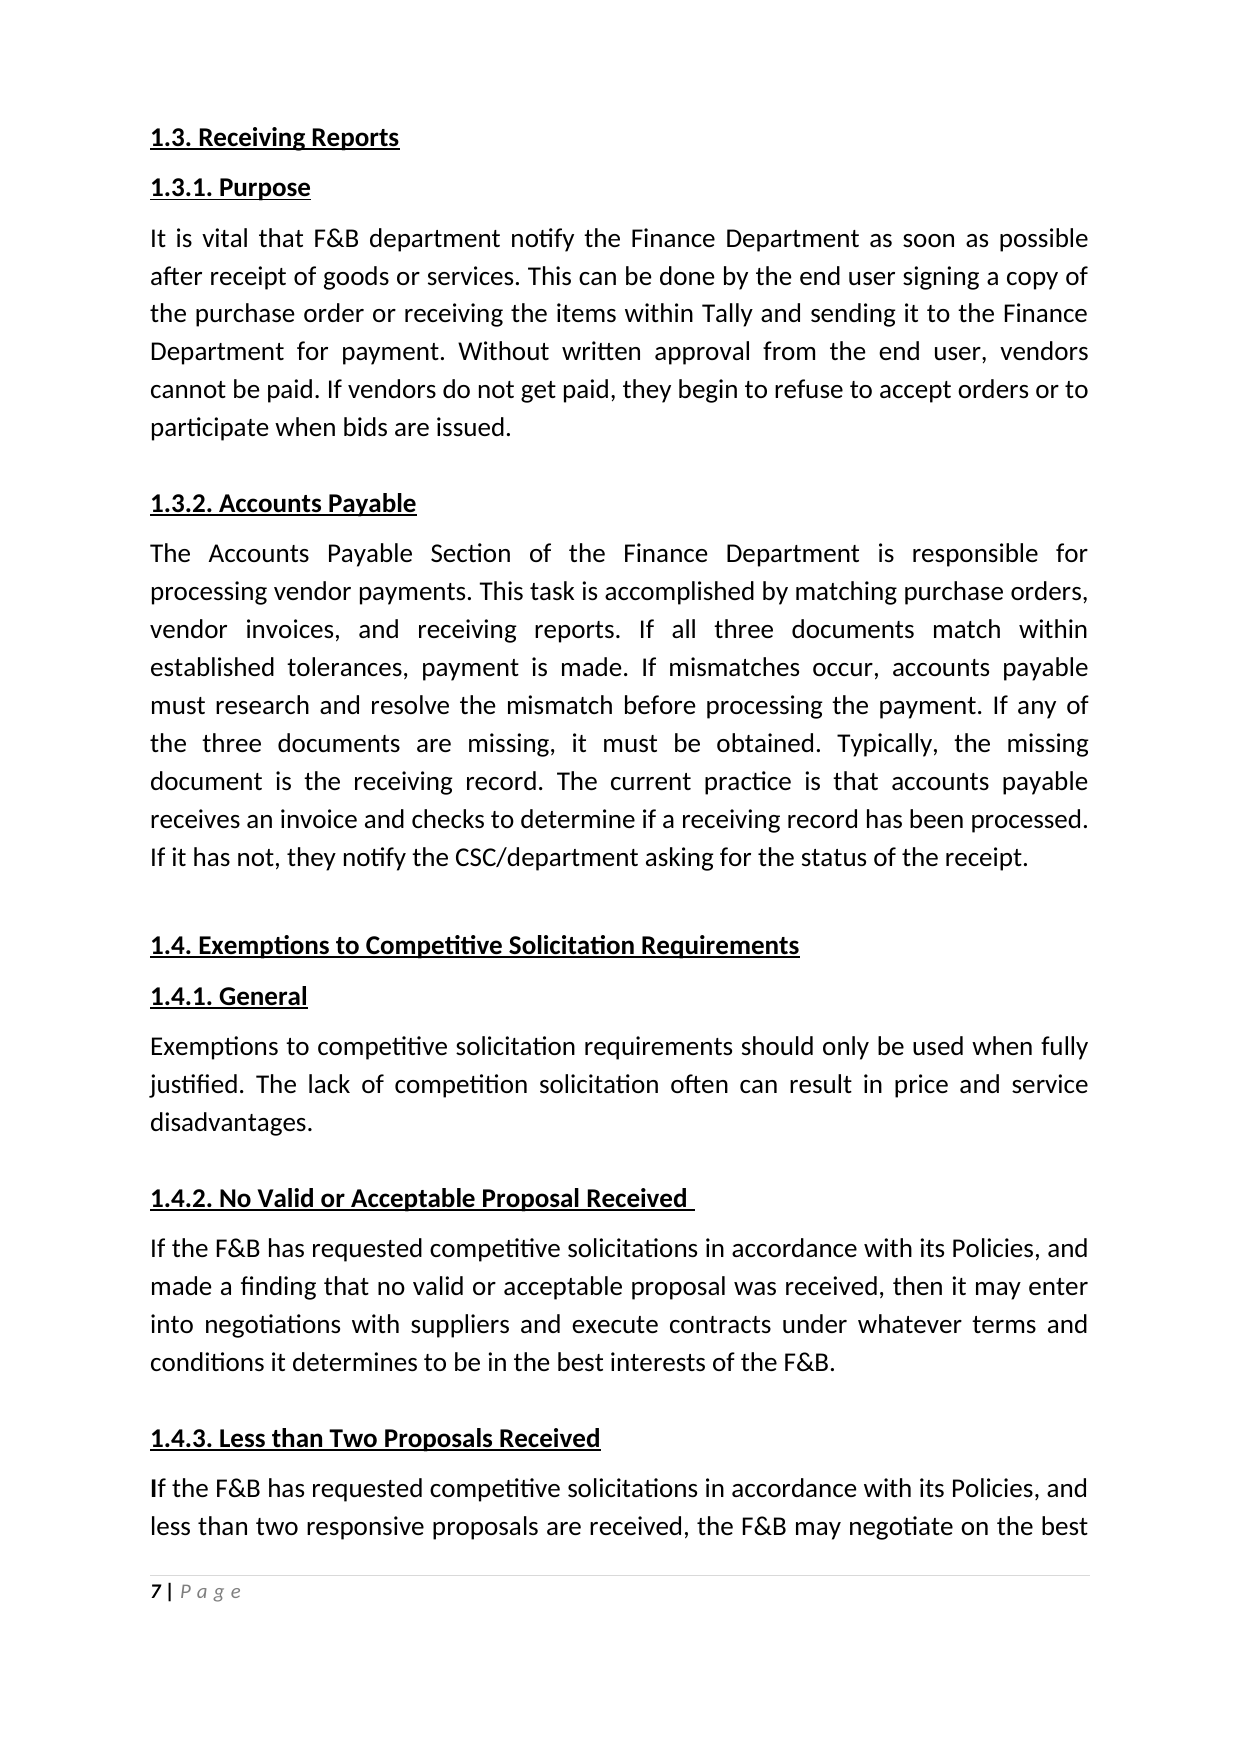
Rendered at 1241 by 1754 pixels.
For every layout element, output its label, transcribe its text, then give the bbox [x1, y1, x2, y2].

text 1.4.3. Less than Two Proposals Received [150, 1421, 1090, 1454]
text It is vital that F&B department notify the Finance Department as soon as possible after receipt of goods or services. This can be done by the end user signing a copy of the purchase order or receiving the items within Tally and sending it to the Finance Department for payment. Without written approval from the end user, vendors cannot be paid. If vendors do not get paid, they begin to refuse to accept orders or to participate when bids are issued. [150, 221, 1090, 443]
text 1.4. Exemptions to Competitive Solicitation Requirements [150, 928, 1090, 961]
text If the F&B has requested competitive solicitations in accordance with its Policies, and made a finding that no valid or acceptable proposal was received, then it may enter into negotiations with suppliers and execute contracts under whatever terms and conditions it determines to be in the best interests of the F&B. [150, 1231, 1090, 1378]
text 1.3.2. Accounts Payable [150, 486, 1090, 519]
text Exemptions to competitive solicitation requirements should only be used when fully justified. The lack of competition solicitation often can result in price and service disadvantages. [150, 1029, 1090, 1138]
text 1.4.2. No Valid or Acceptable Proposal Received [150, 1181, 1090, 1214]
text 1.4.1. General [150, 979, 1090, 1012]
text The Accounts Payable Section of the Finance Department is responsible for processing vendor payments. This task is accomplished by matching purchase orders, vendor invoices, and receiving reports. If all three documents match within established tolerances, payment is made. If mismatches occur, accounts payable must research and resolve the mismatch before processing the payment. If any of the three documents are missing, it must be obtained. Typically, the missing document is the receiving record. The current practice is that accounts payable receives an invoice and checks to determine if a receiving record has been processed. If it has not, they notify the CSC/department asking for the status of the receipt. [150, 537, 1090, 873]
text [150, 1471, 1090, 1542]
text 1.3. Receiving Reports [150, 120, 1090, 153]
text 1.3.1. Purpose [150, 170, 1090, 203]
